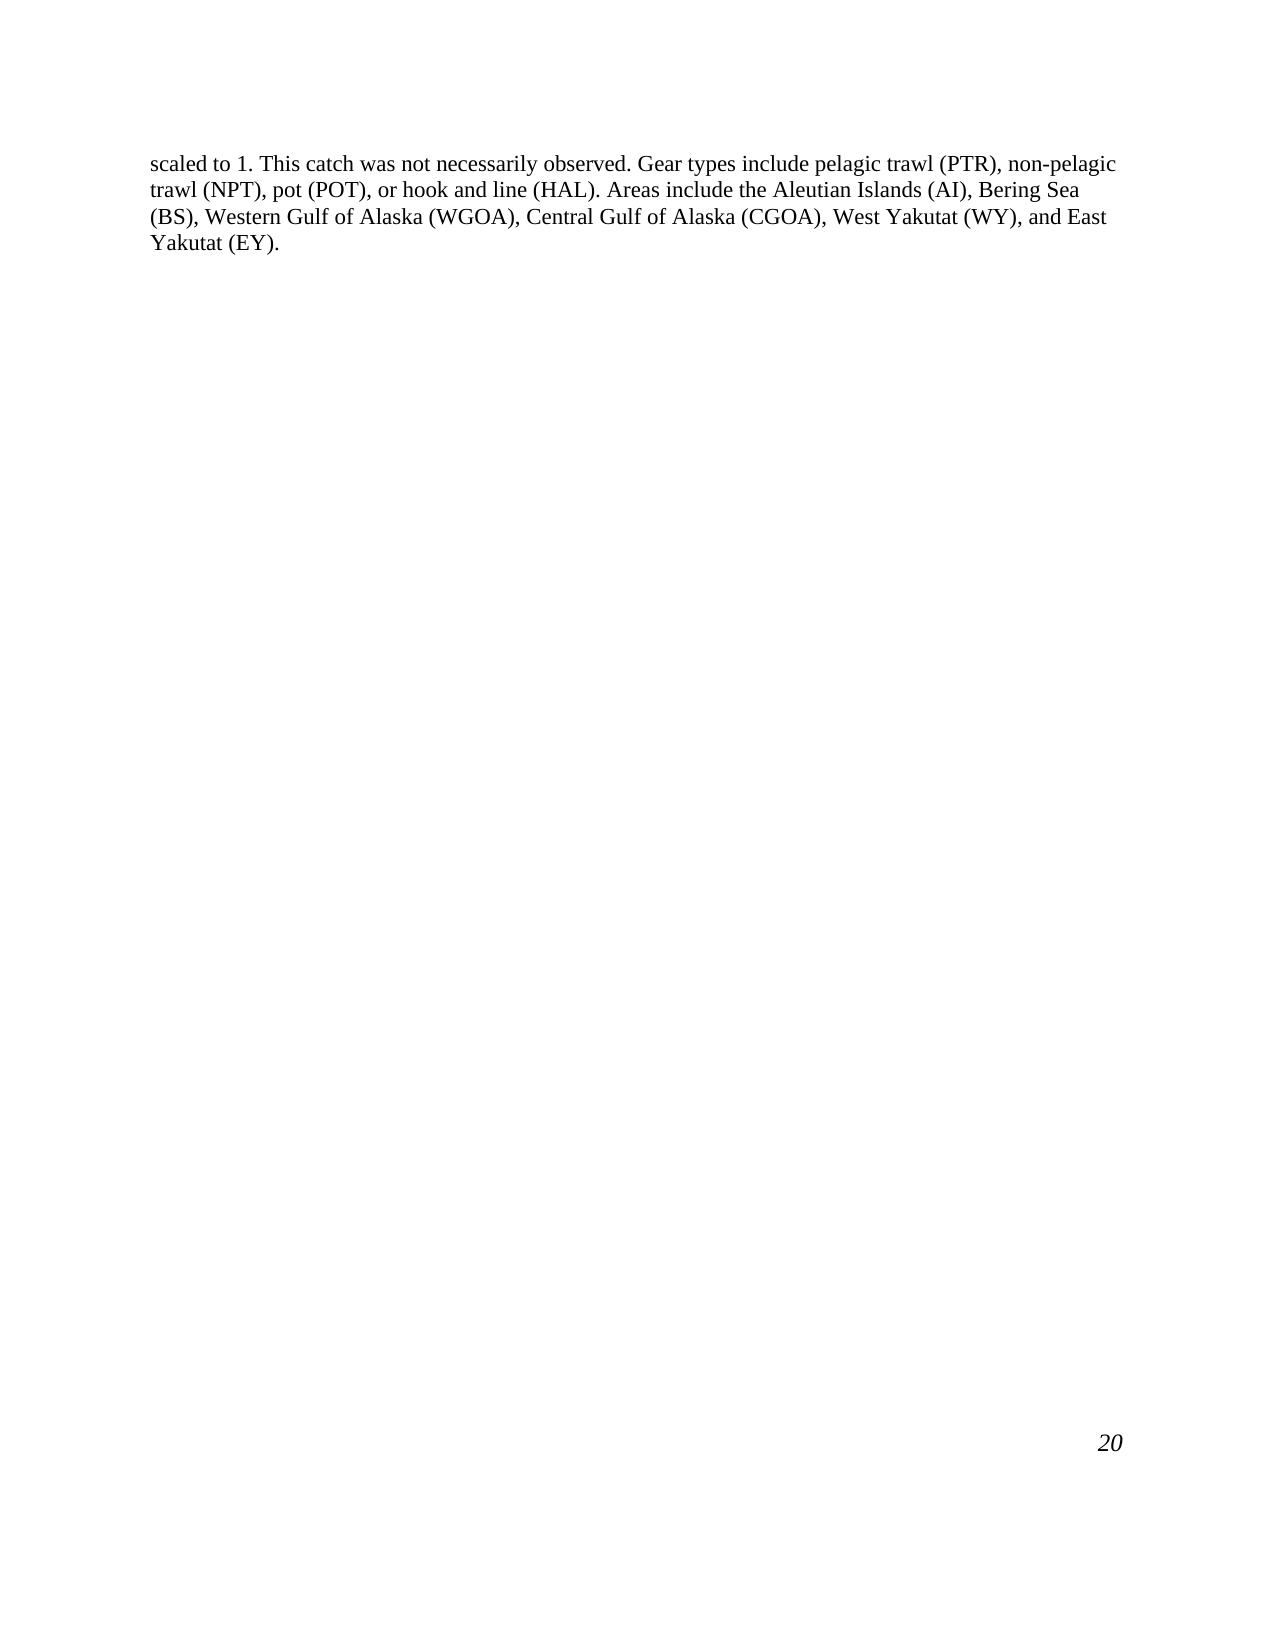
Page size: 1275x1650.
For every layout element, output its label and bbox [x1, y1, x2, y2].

text [150, 150, 1125, 255]
